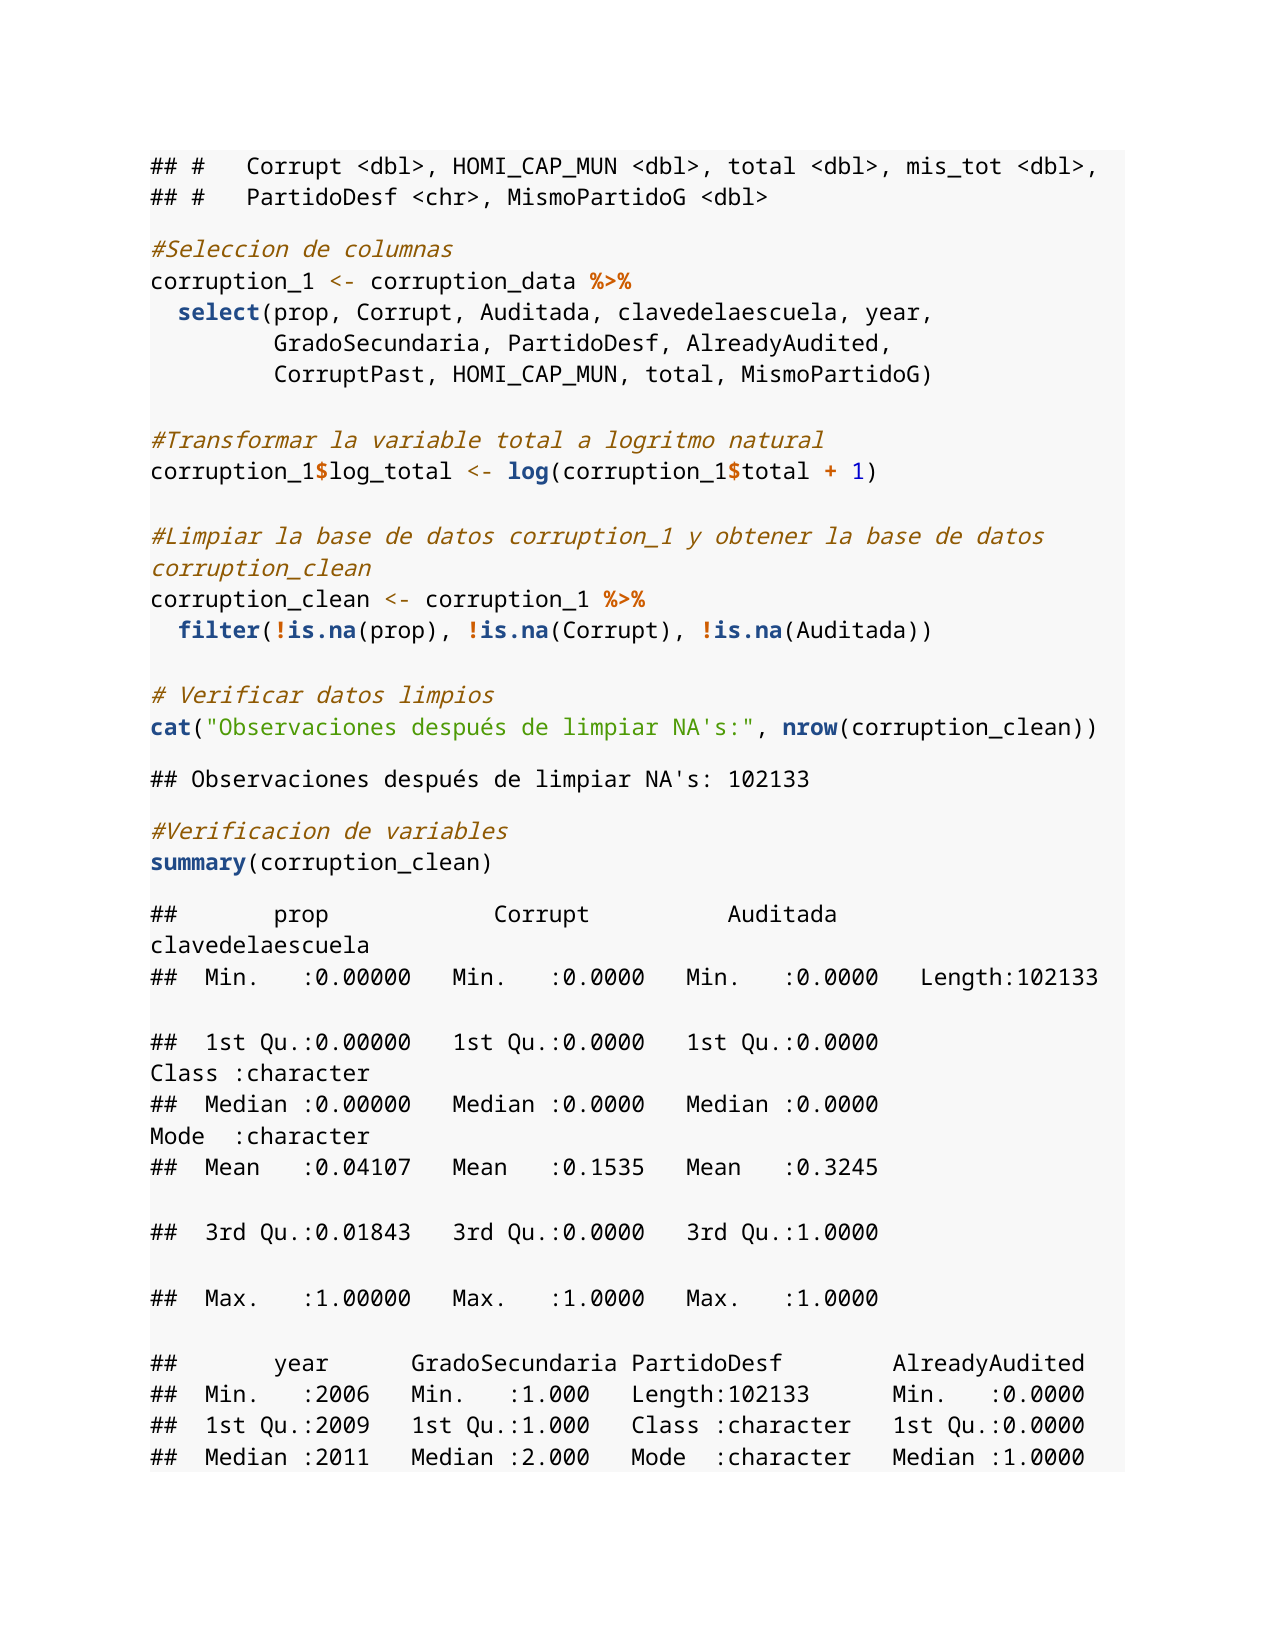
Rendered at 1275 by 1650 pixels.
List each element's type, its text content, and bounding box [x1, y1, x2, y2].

text #Verificacion de variables summary(corruption_clean) [494, 815, 1125, 877]
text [150, 150, 1125, 212]
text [150, 898, 1125, 1472]
text ## Observaciones después de limpiar NA's: 102133 [150, 763, 1125, 794]
text #Seleccion de columnas corruption_1 <- corruption_data %>% select(prop, Corrupt, Auditada, clavedelaescuela, year, GradoSecundaria, PartidoDesf, AlreadyAudited, CorruptPast, HOMI_CAP_MUN, total, MismoPartidoG) #Transformar la variable total a logritmo natural corruption_1$log_total <- log(corruption_1$total + 1) #Limpiar la base de datos corruption_1 y obtener la base de datos corruption_clean corruption_clean <- corruption_1 %>% filter(!is.na(prop), !is.na(Corrupt), !is.na(Auditada)) # Verificar datos limpios cat("Observaciones después de limpiar NA's:", nrow(corruption_clean)) [150, 233, 1125, 742]
